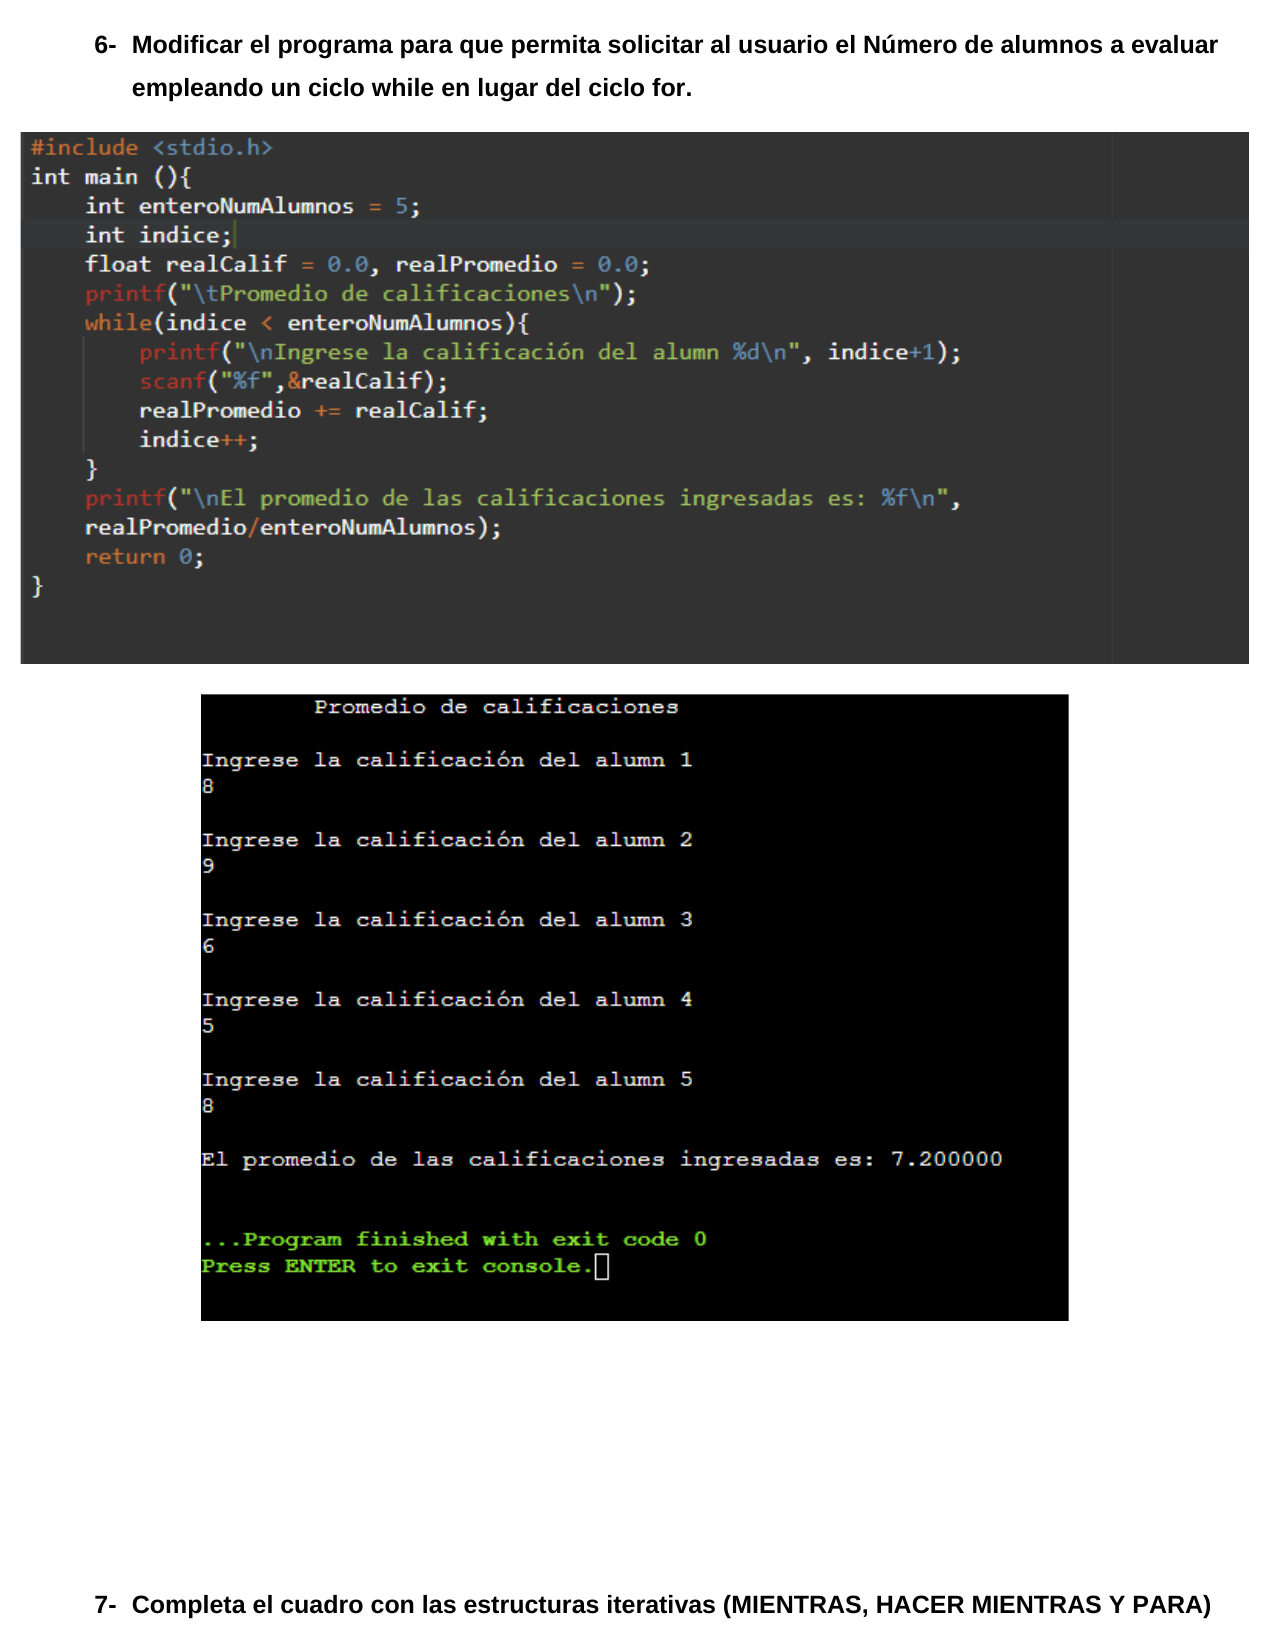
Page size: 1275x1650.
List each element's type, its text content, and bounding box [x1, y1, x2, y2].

list Modificar el programa para que permita solicitar al usuario el Número de alumnos a evaluar empleando un ciclo while en lugar del ciclo for. [94, 29, 1249, 101]
picture [201, 693, 1069, 1321]
picture [20, 132, 1249, 664]
list Completa el cuadro con las estructuras iterativas (MIENTRAS, HACER MIENTRAS Y PARA) [94, 1590, 1249, 1619]
